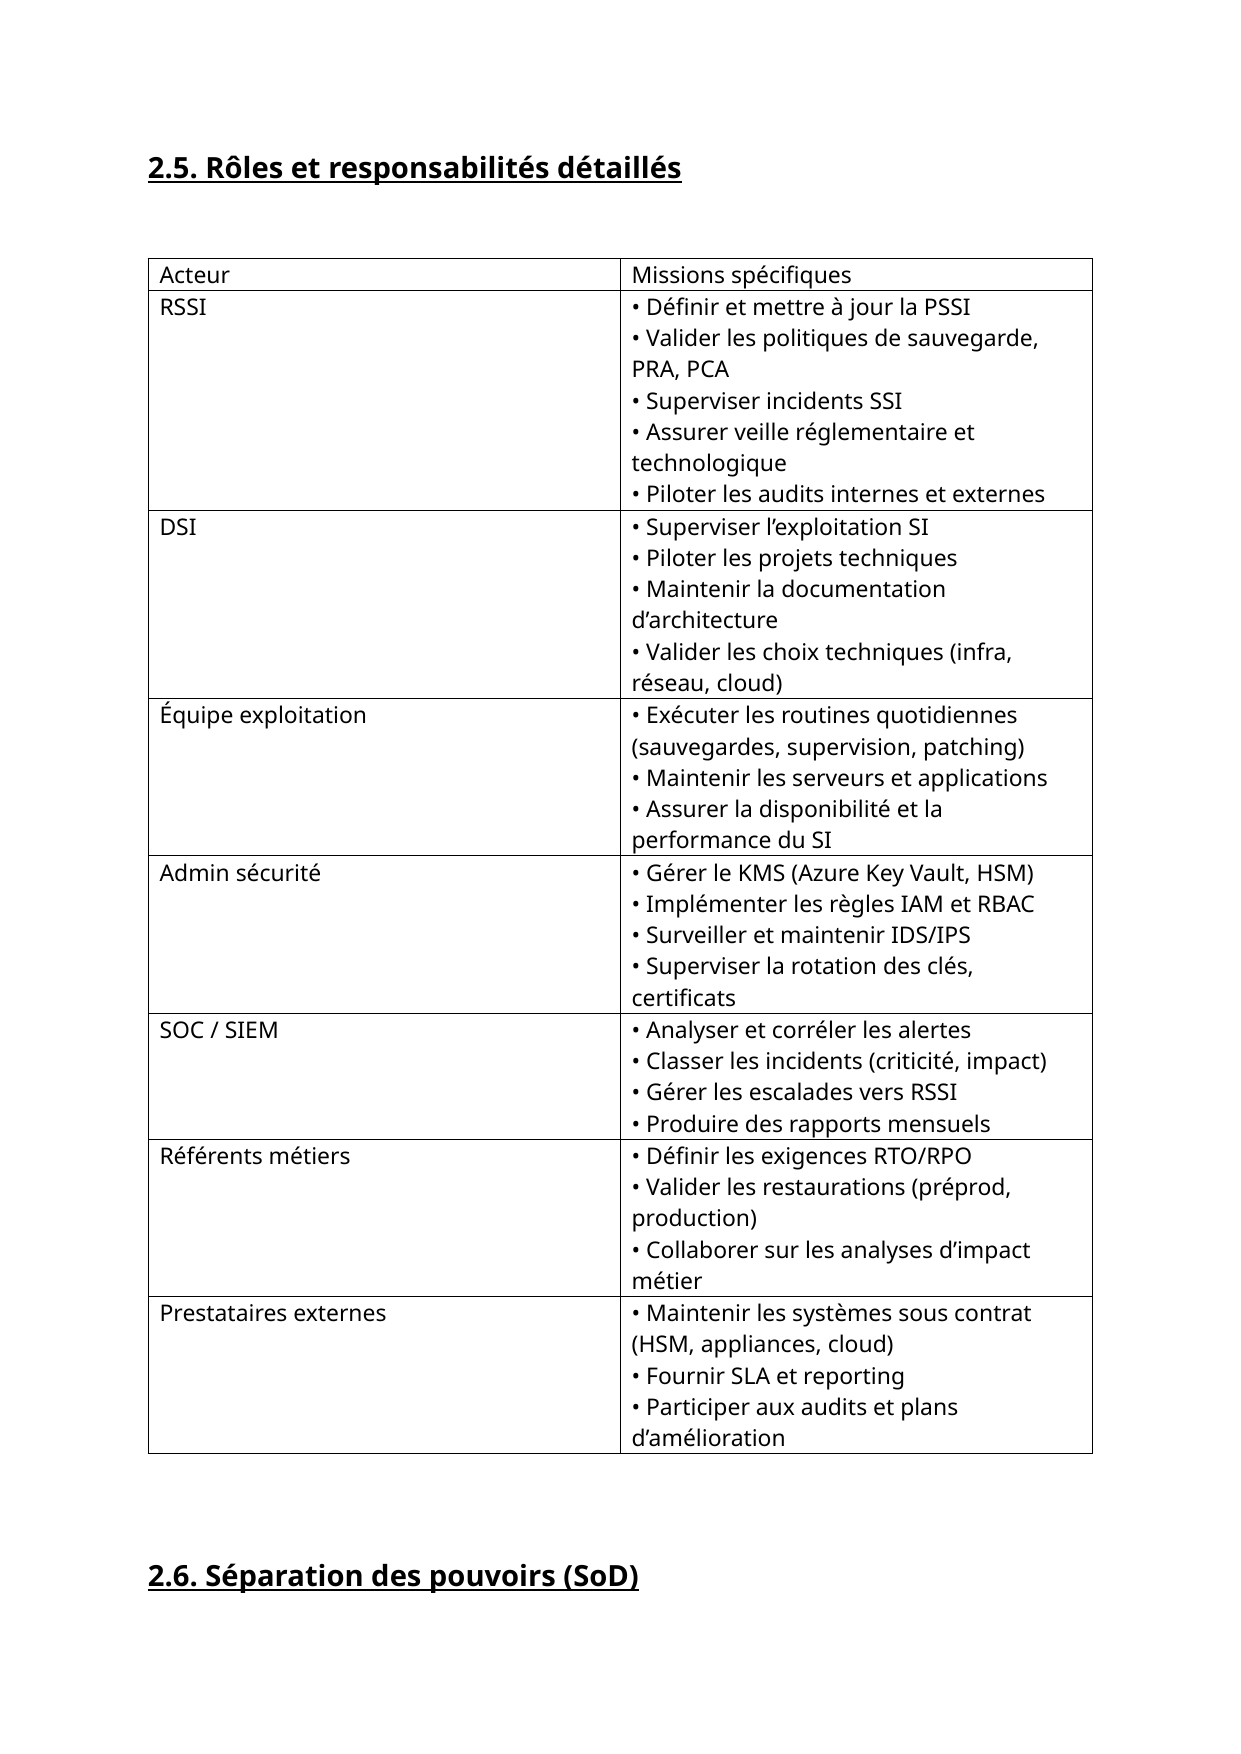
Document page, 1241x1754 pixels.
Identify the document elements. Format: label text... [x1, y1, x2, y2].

table_cell Équipe exploitation [149, 699, 620, 855]
text 2.5. Rôles et responsabilités détaillés [148, 148, 1093, 187]
table_cell • Analyser et corréler les alertes • Classer les incidents (criticité, impact) • Gérer les escalades vers RSSI • Produire des rapports mensuels [621, 1014, 1092, 1139]
table_cell • Définir les exigences RTO/RPO • Valider les restaurations (préprod, production) • Collaborer sur les analyses d’impact métier [621, 1140, 1092, 1296]
table_cell Prestataires externes [149, 1297, 620, 1453]
table_cell • Gérer le KMS (Azure Key Vault, HSM) • Implémenter les règles IAM et RBAC • Surveiller et maintenir IDS/IPS • Superviser la rotation des clés, certificats [621, 856, 1092, 1013]
table_cell • Superviser l’exploitation SI • Piloter les projets techniques • Maintenir la documentation d’architecture • Valider les choix techniques (infra, réseau, cloud) [621, 511, 1092, 698]
table_cell • Définir et mettre à jour la PSSI • Valider les politiques de sauvegarde, PRA, PCA • Superviser incidents SSI • Assurer veille réglementaire et technologique • Piloter les audits internes et externes [621, 291, 1092, 509]
table_header Missions spécifiques [621, 259, 1092, 290]
table_cell Admin sécurité [149, 856, 620, 1013]
table_cell SOC / SIEM [149, 1014, 620, 1139]
table_cell RSSI [149, 291, 620, 509]
table_header Acteur [149, 259, 620, 290]
table_cell • Maintenir les systèmes sous contrat (HSM, appliances, cloud) • Fournir SLA et reporting • Participer aux audits et plans d’amélioration [621, 1297, 1092, 1453]
text 2.6. Séparation des pouvoirs (SoD) [148, 1555, 1093, 1595]
table_cell • Exécuter les routines quotidiennes (sauvegardes, supervision, patching) • Maintenir les serveurs et applications • Assurer la disponibilité et la performance du SI [621, 699, 1092, 855]
table_cell Référents métiers [149, 1140, 620, 1296]
table_cell DSI [149, 511, 620, 698]
